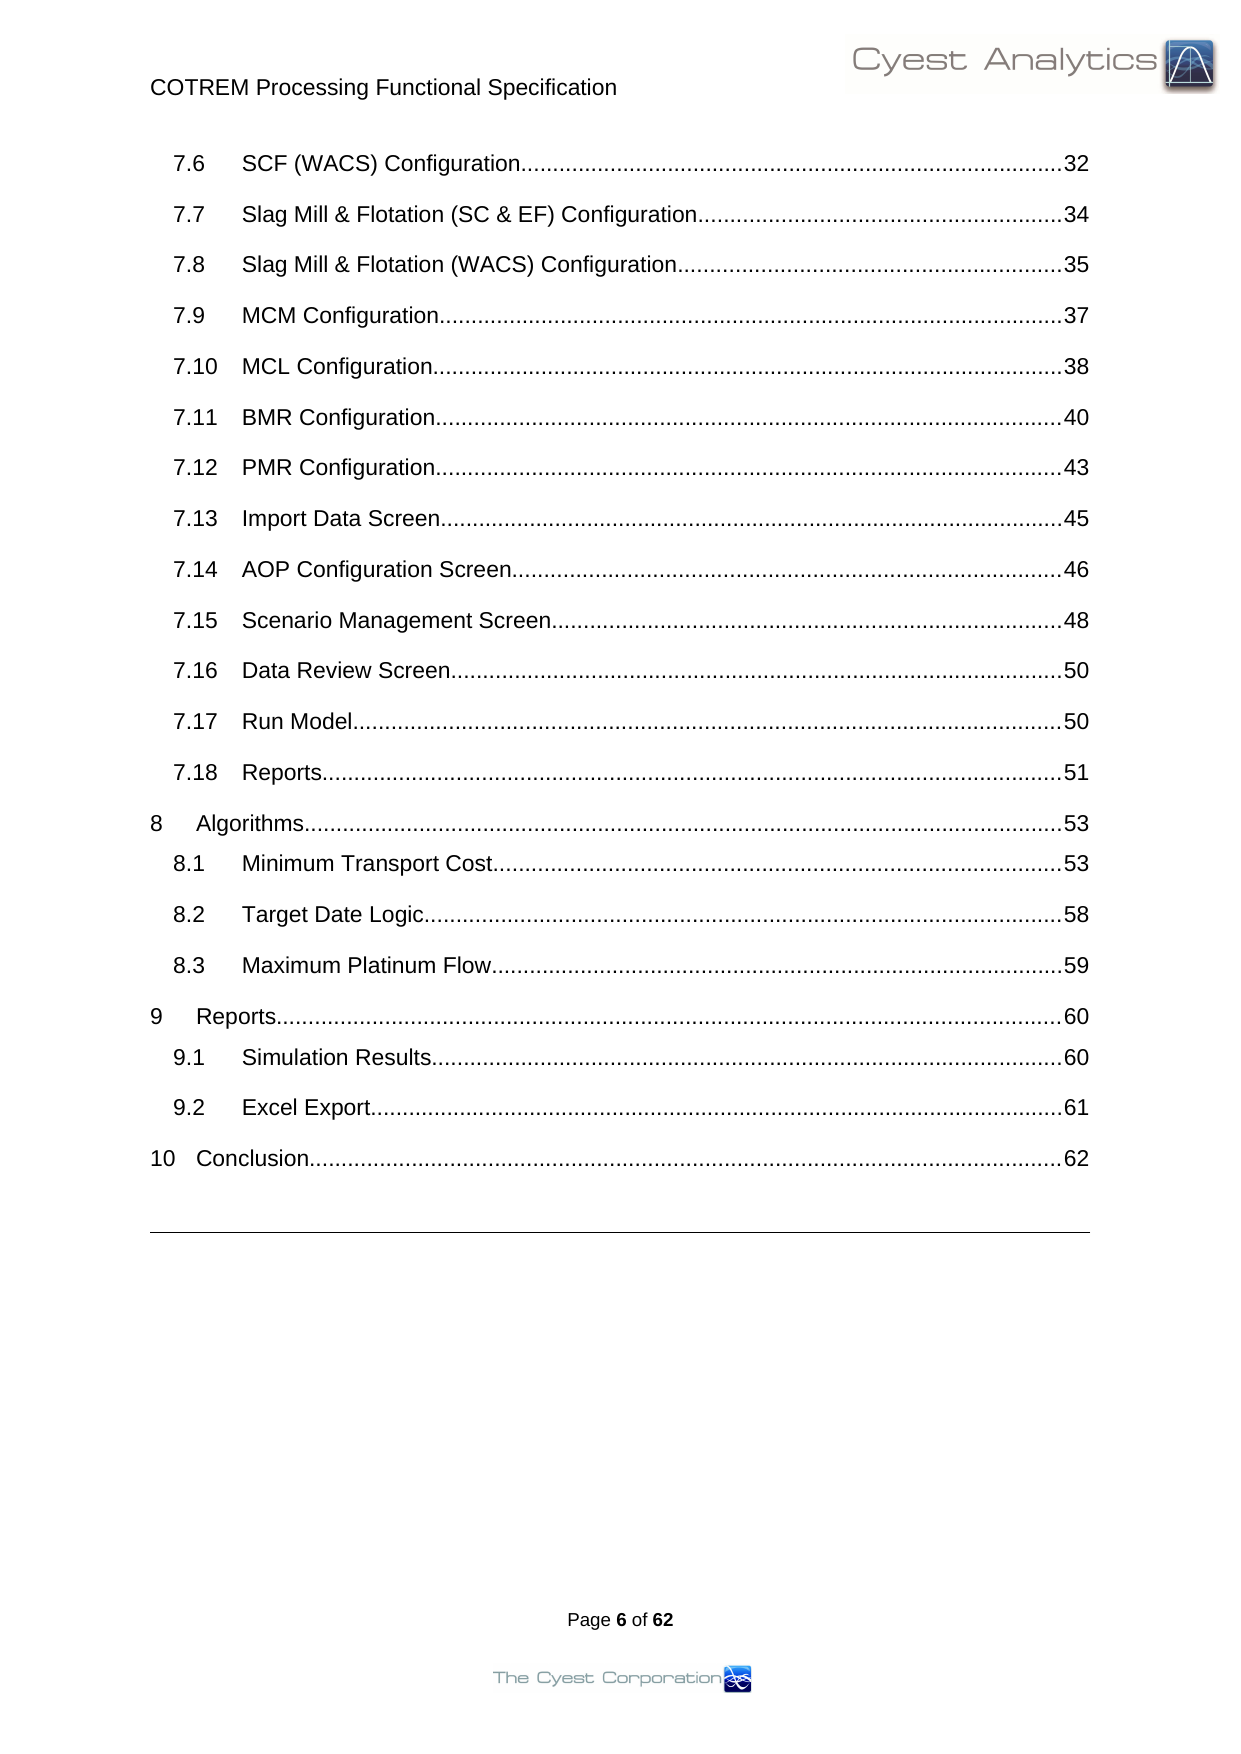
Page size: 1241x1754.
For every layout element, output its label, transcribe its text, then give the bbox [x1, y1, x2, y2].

picture [492, 1663, 752, 1692]
text 8.3 Maximum Platinum Flow 59 [173, 952, 1090, 978]
text 9.1 Simulation Results 60 [173, 1043, 1090, 1070]
text 7.7 Slag Mill & Flotation (SC & EF) Configuration 34 [173, 201, 1090, 227]
text 7.12 PMR Configuration 43 [173, 454, 1090, 481]
text 7.13 Import Data Screen 45 [173, 505, 1090, 531]
text 7.9 MCM Configuration 37 [173, 302, 1090, 328]
picture [845, 34, 1220, 94]
text 7.14 AOP Configuration Screen 46 [173, 556, 1090, 582]
text 8.2 Target Date Logic 58 [173, 901, 1090, 927]
text 9 Reports 60 [150, 1003, 1090, 1029]
text 7.18 Reports 51 [173, 759, 1090, 785]
text 7.10 MCL Configuration 38 [173, 353, 1090, 379]
text 8.1 Minimum Transport Cost 53 [173, 850, 1090, 877]
text 7.11 BMR Configuration 40 [173, 404, 1090, 430]
text 7.6 SCF (WACS) Configuration 32 [173, 150, 1090, 176]
text 7.16 Data Review Screen 50 [173, 657, 1090, 684]
text 9.2 Excel Export 61 [173, 1094, 1090, 1121]
text 8 Algorithms 53 [150, 809, 1090, 836]
text 10 Conclusion 62 [150, 1145, 1090, 1171]
text 7.17 Run Model 50 [173, 708, 1090, 734]
text 7.15 Scenario Management Screen 48 [173, 607, 1090, 633]
text 7.8 Slag Mill & Flotation (WACS) Configuration 35 [173, 251, 1090, 278]
